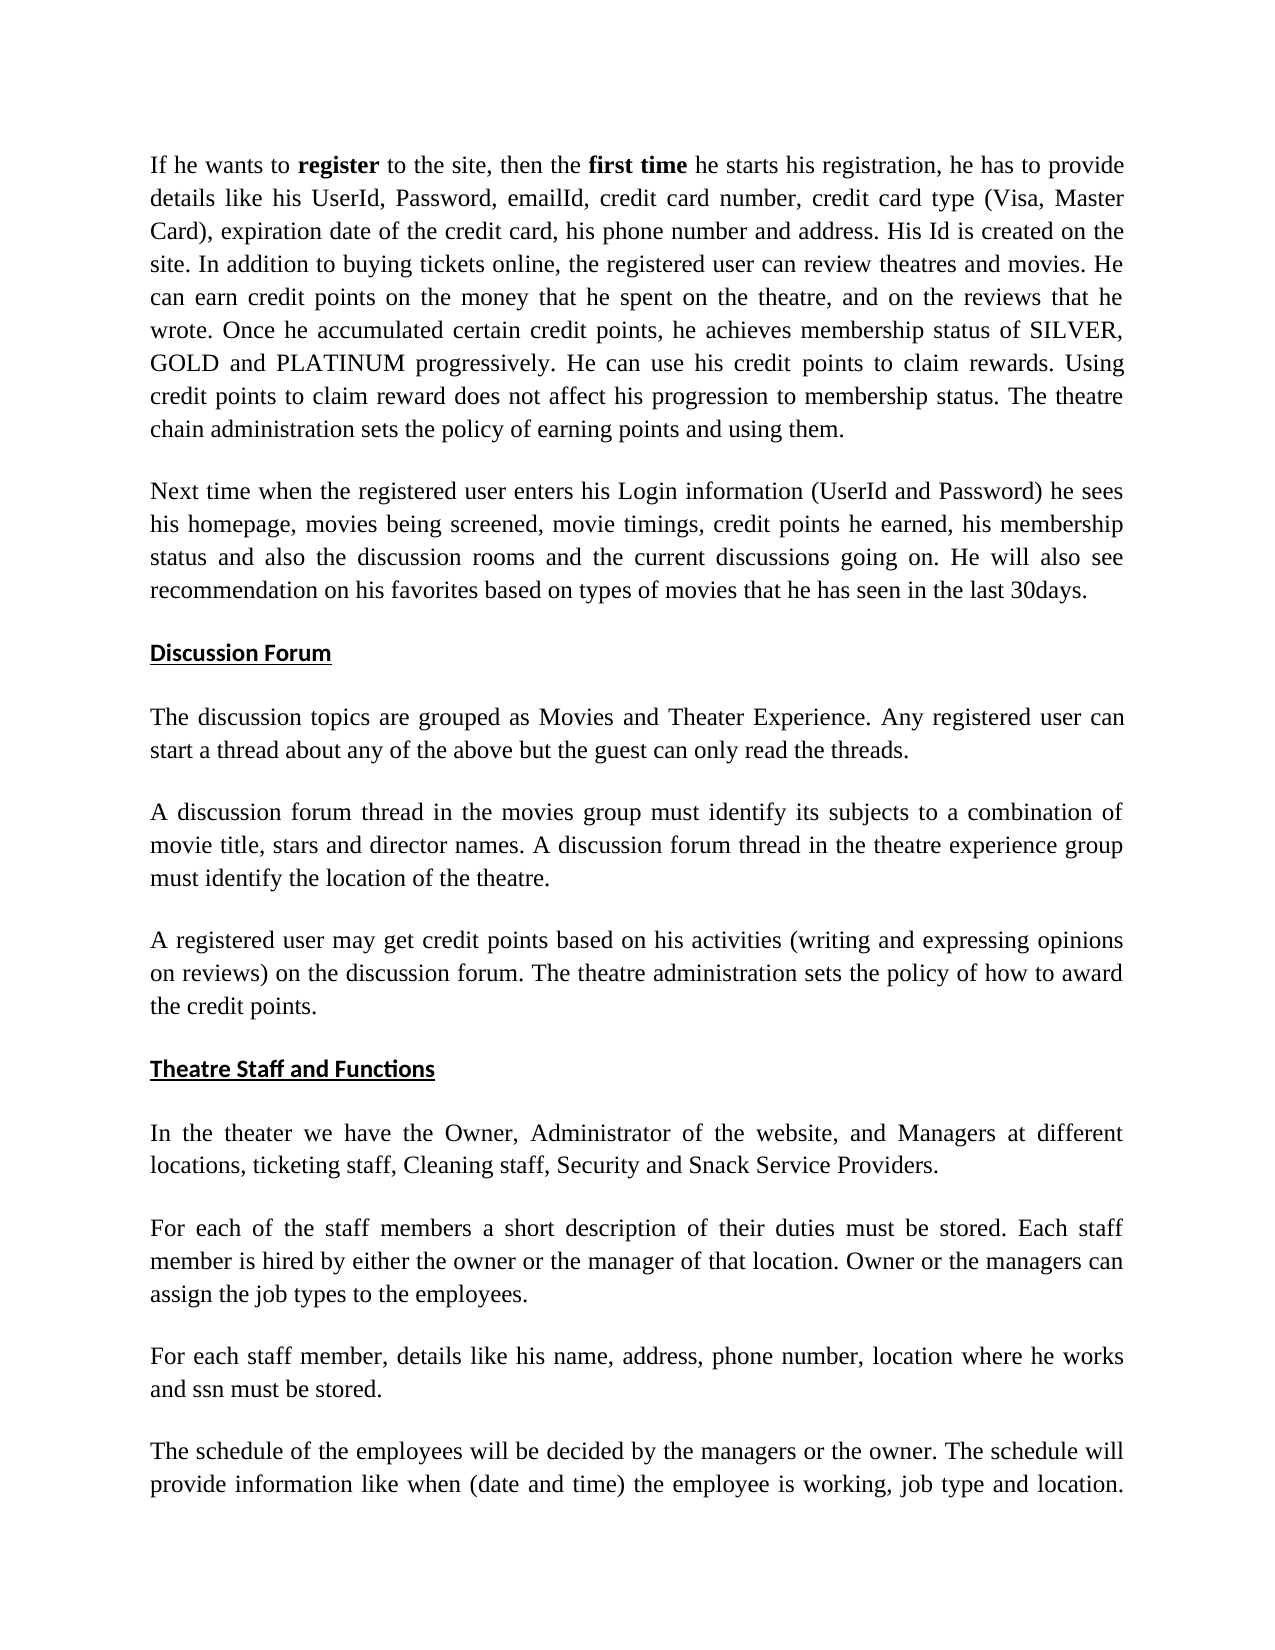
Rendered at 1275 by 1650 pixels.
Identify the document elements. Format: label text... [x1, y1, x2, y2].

text In the theater we have the Owner, Administrator of the website, and Managers at different locations, ticketing staff, Cleaning staff, Security and Snack Service Providers. [150, 1118, 1125, 1179]
text Discussion Forum [150, 638, 1125, 668]
text Next time when the registered user enters his Login information (UserId and Password) he sees his homepage, movies being screened, movie timings, credit points he earned, his membership status and also the discussion rooms and the current discussions going on. He will also see recommendation on his favorites based on types of movies that he has seen in the last 30days. [150, 476, 1125, 604]
text For each staff member, details like his name, address, phone number, location where he works and ssn must be stored. [150, 1341, 1125, 1403]
text Theatre Staff and Functions [150, 1053, 1125, 1084]
text A discussion forum thread in the movies group must identify its subjects to a combination of movie title, stars and director names. A discussion forum thread in the theatre experience group must identify the location of the theatre. [150, 797, 1125, 892]
text For each of the staff members a short description of their duties must be stored. Each staff member is hired by either the owner or the manager of that location. Owner or the managers can assign the job types to the employees. [150, 1213, 1125, 1308]
text If he wants to register to the site, then the first time he starts his registration, he has to provide details like his UserId, Password, emailId, credit card number, credit card type (Visa, Master Card), expiration date of the credit card, his phone number and address. His Id is created on the site. In addition to buying tickets online, the registered user can review theatres and movies. He can earn credit points on the money that he spent on the theatre, and on the reviews that he wrote. Once he accumulated certain credit points, he achieves membership status of SILVER, GOLD and PLATINUM progressively. He can use his credit points to claim rewards. Using credit points to claim reward does not affect his progression to membership status. The theatre chain administration sets the policy of earning points and using them. [150, 150, 1125, 443]
text The discussion topics are grouped as Movies and Theater Experience. Any registered user can start a thread about any of the above but the guest can only read the threads. [150, 702, 1125, 763]
text A registered user may get credit points based on his activities (writing and expressing opinions on reviews) on the discussion forum. The theatre administration sets the policy of how to award the credit points. [150, 925, 1125, 1020]
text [150, 1436, 1125, 1498]
